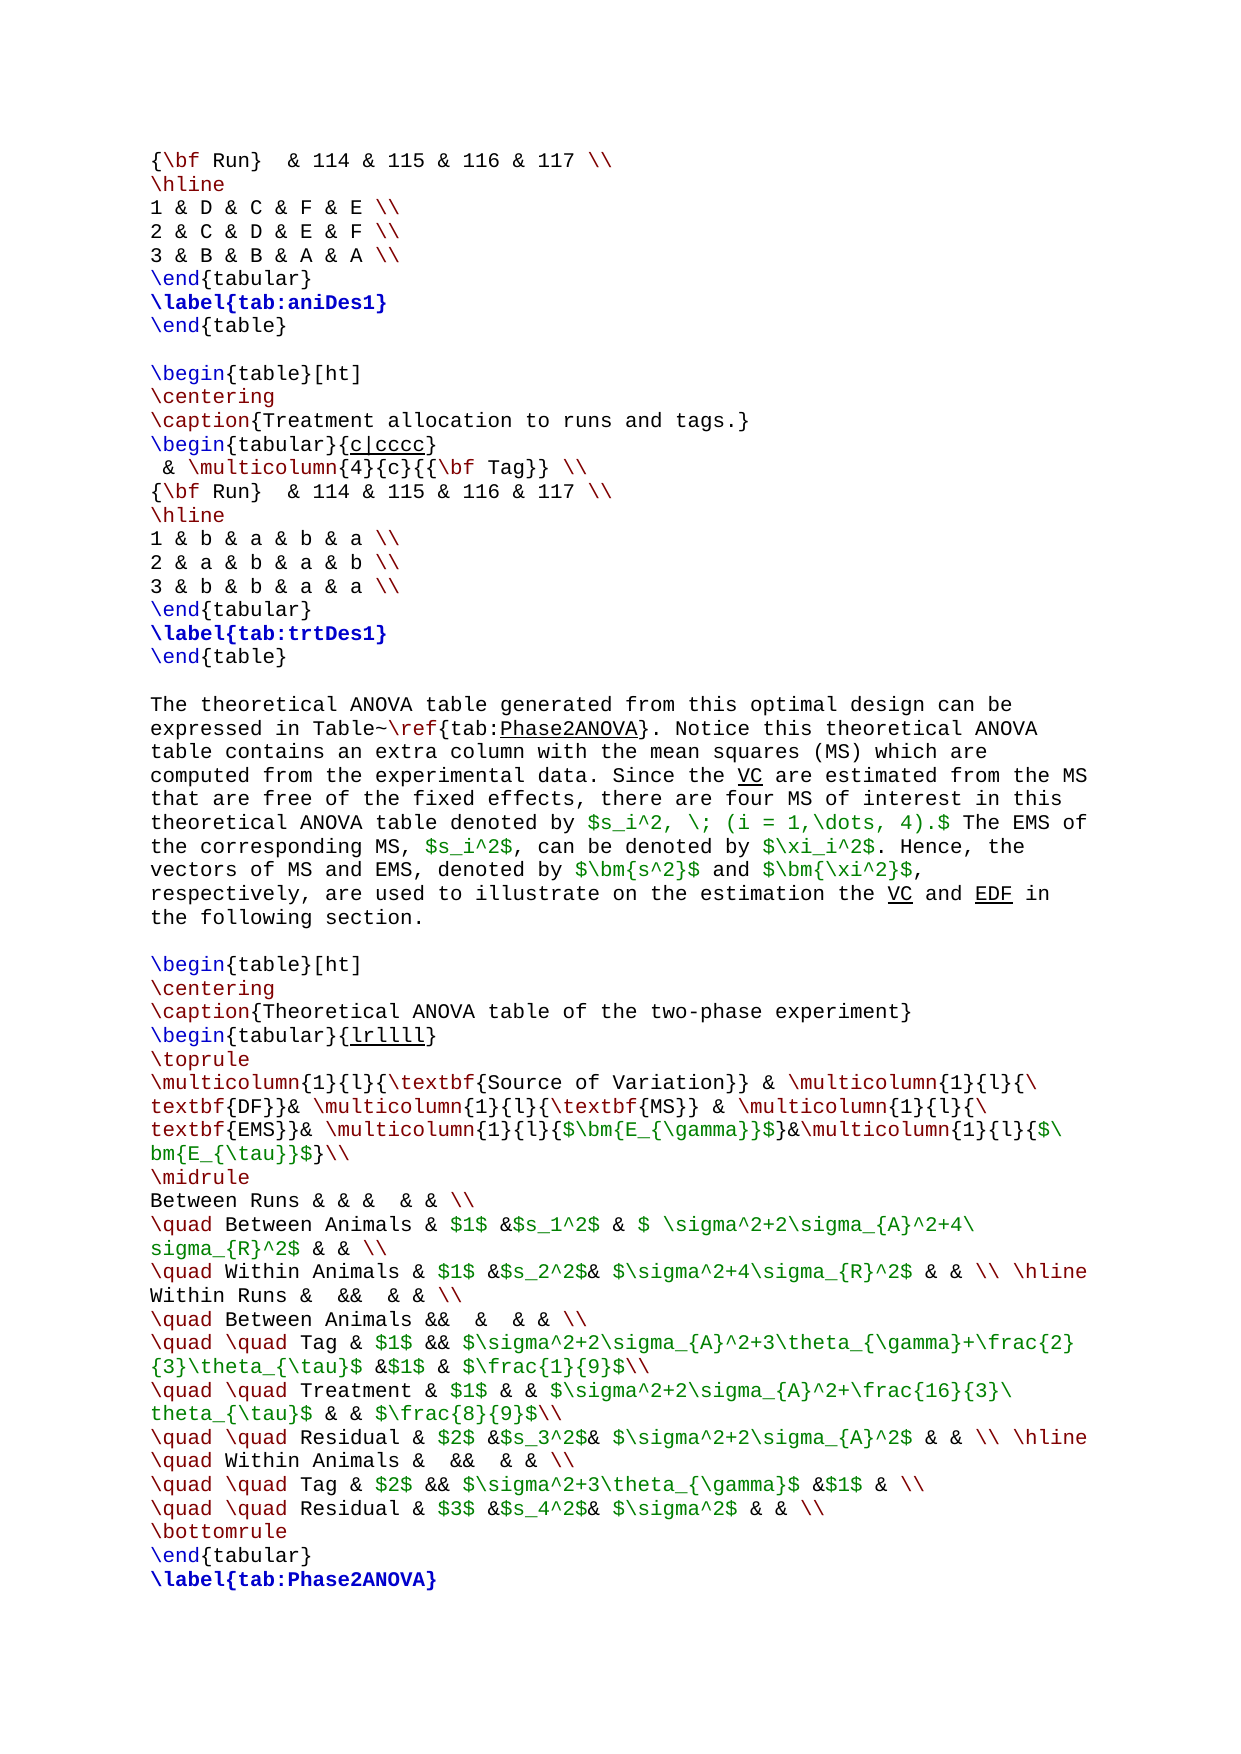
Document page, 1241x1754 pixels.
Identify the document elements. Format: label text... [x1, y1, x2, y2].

text \quad \quad Residual & $3$ &$s_4^2$& $\sigma^2$ & & \\ [150, 1498, 1090, 1521]
text \quad \quad Tag & $2$ && $\sigma^2+3\theta_{\gamma}$ &$1$ & \\ [150, 1474, 1090, 1498]
text & \multicolumn{4}{c}{{\bf Tag}} \\ [150, 457, 1090, 481]
text \hline [150, 174, 1090, 197]
text 3 & B & B & A & A \\ [150, 244, 1090, 268]
text \centering [150, 386, 1090, 410]
text \label{tab:Phase2ANOVA} [150, 1569, 1090, 1592]
text The theoretical ANOVA table generated from this optimal design can be expressed in Table~\ref{tab:Phase2ANOVA}. Notice this theoretical ANOVA table contains an extra column with the mean squares (MS) which are computed from the experimental data. Since the VC are estimated from the MS that are free of the fixed effects, there are four MS of interest in this theoretical ANOVA table denoted by $s_i^2, \; (i = 1,\dots, 4).$ The EMS of the corresponding MS, $s_i^2$, can be denoted by $\xi_i^2$. Hence, the vectors of MS and EMS, denoted by $\bm{s^2}$ and $\bm{\xi^2}$, respectively, are used to illustrate on the estimation the VC and EDF in the following section. [150, 694, 1090, 930]
text \hline [150, 505, 1090, 528]
text \end{table} [150, 647, 1090, 670]
text \quad Between Animals & $1$ &$s_1^2$ & $ \sigma^2+2\sigma_{A}^2+4\sigma_{R}^2$ & & \\ [150, 1214, 1090, 1261]
text \label{tab:aniDes1} [150, 292, 1090, 316]
text 2 & a & b & a & b \\ [150, 552, 1090, 576]
text \begin{table}[ht] [150, 363, 1090, 386]
text 3 & b & b & a & a \\ [150, 576, 1090, 599]
text 1 & b & a & b & a \\ [150, 528, 1090, 552]
text \centering [150, 978, 1090, 1001]
text \bottomrule [150, 1521, 1090, 1545]
text \begin{tabular}{lrllll} [150, 1025, 1090, 1048]
text \end{tabular} [150, 599, 1090, 623]
text \quad \quad Tag & $1$ && $\sigma^2+2\sigma_{A}^2+3\theta_{\gamma}+\frac{2}{3}\theta_{\tau}$ &$1$ & $\frac{1}{9}$\\ [150, 1332, 1090, 1379]
text \quad \quad Treatment & $1$ & & $\sigma^2+2\sigma_{A}^2+\frac{16}{3}\theta_{\tau}$ & & $\frac{8}{9}$\\ [150, 1379, 1090, 1427]
text \caption{Treatment allocation to runs and tags.} [150, 410, 1090, 434]
text \end{tabular} [150, 268, 1090, 292]
text \begin{tabular}{c|cccc} [150, 434, 1090, 457]
text 1 & D & C & F & E \\ [150, 197, 1090, 221]
text \toprule [150, 1048, 1090, 1072]
text \end{tabular} [150, 1545, 1090, 1569]
text \caption{Theoretical ANOVA table of the two-phase experiment} [150, 1001, 1090, 1025]
text \quad Within Animals & $1$ &$s_2^2$& $\sigma^2+4\sigma_{R}^2$ & & \\ \hline [150, 1261, 1090, 1285]
text {\bf Run} & 114 & 115 & 116 & 117 \\ [150, 481, 1090, 505]
text Within Runs & && & & \\ [150, 1285, 1090, 1309]
text 2 & C & D & E & F \\ [150, 221, 1090, 244]
text \label{tab:trtDes1} [150, 623, 1090, 647]
text Between Runs & & & & & \\ [150, 1190, 1090, 1214]
text \multicolumn{1}{l}{\textbf{Source of Variation}} & \multicolumn{1}{l}{\textbf{DF}}& \multicolumn{1}{l}{\textbf{MS}} & \multicolumn{1}{l}{\textbf{EMS}}& \multicolumn{1}{l}{$\bm{E_{\gamma}}$}&\multicolumn{1}{l}{$\bm{E_{\tau}}$}\\ [150, 1072, 1090, 1167]
text \quad Between Animals && & & & \\ [150, 1309, 1090, 1332]
text \quad \quad Residual & $2$ &$s_3^2$& $\sigma^2+2\sigma_{A}^2$ & & \\ \hline [150, 1427, 1090, 1451]
text {\bf Run} & 114 & 115 & 116 & 117 \\ [150, 150, 1090, 174]
text \begin{table}[ht] [150, 954, 1090, 978]
text \midrule [150, 1167, 1090, 1190]
text \quad Within Animals & && & & \\ [150, 1451, 1090, 1474]
text \end{table} [150, 316, 1090, 339]
